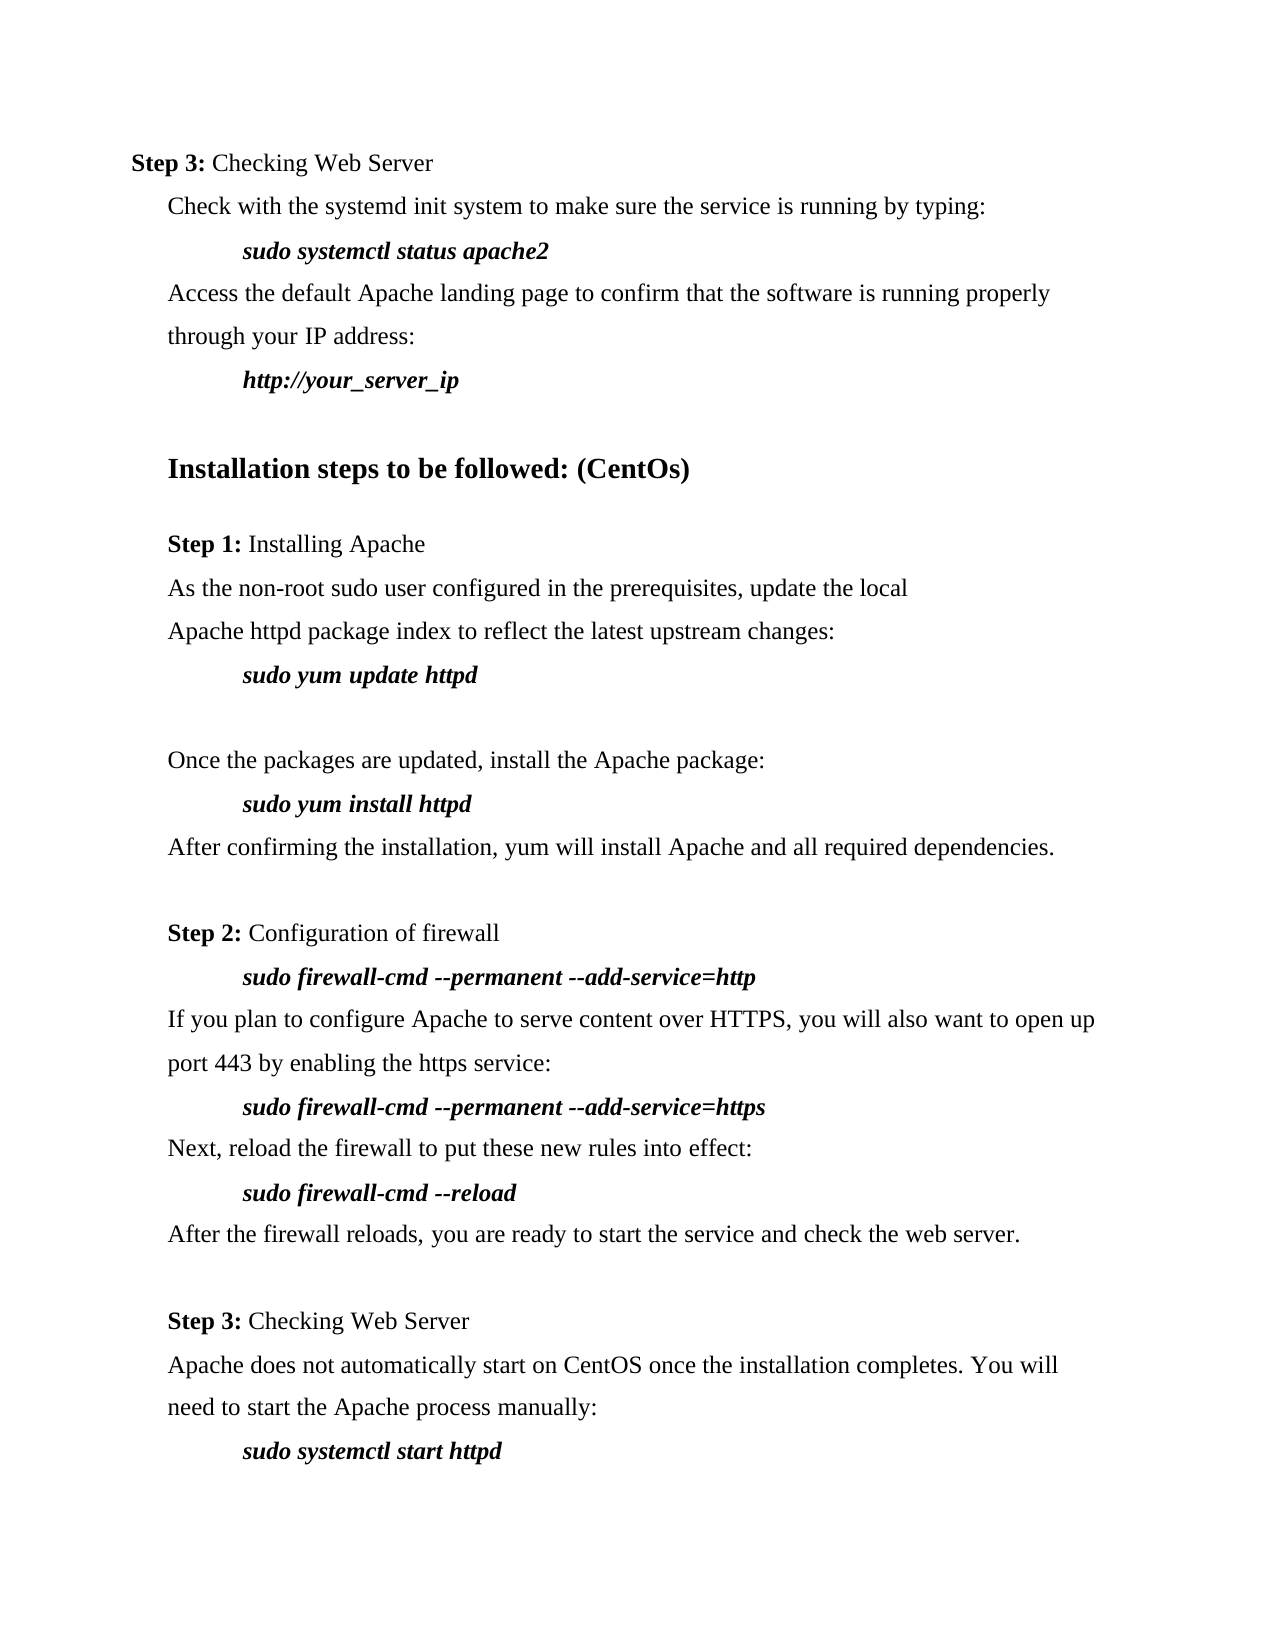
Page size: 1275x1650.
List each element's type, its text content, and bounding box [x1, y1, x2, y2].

subtitle sudo firewall-cmd --reload [243, 1178, 1146, 1206]
text Apache does not automatically start on CentOS once the installation completes. You will need to start the Apache process manually: [167, 1350, 1078, 1421]
subtitle sudo yum update httpd [243, 661, 1146, 689]
text After the firewall reloads, you are ready to start the service and check the web server. [167, 1219, 1146, 1248]
text As the non-root sudo user configured in the prerequisites, update the local Apache httpd package index to reflect the latest upstream changes: [167, 573, 979, 645]
subtitle Installation steps to be followed: (CentOs) [167, 451, 1146, 484]
subtitle sudo firewall-cmd --permanent --add-service=http [243, 962, 1146, 991]
subtitle sudo systemctl status apache2 [243, 236, 1146, 264]
text Step 1: Installing Apache [167, 529, 1146, 558]
subtitle sudo systemctl start httpd [243, 1436, 1146, 1465]
text Step 3: Checking Web Server [167, 1306, 1146, 1334]
text http://your_server_ip [243, 365, 1146, 394]
text Next, reload the firewall to put these new rules into effect: [167, 1133, 1146, 1161]
text Once the packages are updated, install the Apache package: [167, 745, 1146, 774]
text Step 2: Configuration of firewall [167, 918, 1146, 946]
text Access the default Apache landing page to confirm that the software is running properly through your IP address: [167, 278, 1102, 349]
text If you plan to configure Apache to serve content over HTTPS, you will also want to open up port 443 by enabling the https service: [167, 1004, 1102, 1076]
subtitle sudo yum install httpd [243, 789, 1146, 818]
text Step 3: Checking Web Server [131, 148, 1146, 177]
text After confirming the installation, yum will install Apache and all required dependencies. [167, 832, 1146, 860]
subtitle sudo firewall-cmd --permanent --add-service=https [243, 1092, 1146, 1120]
text Check with the systemd init system to make sure the service is running by typing: [167, 191, 1146, 220]
